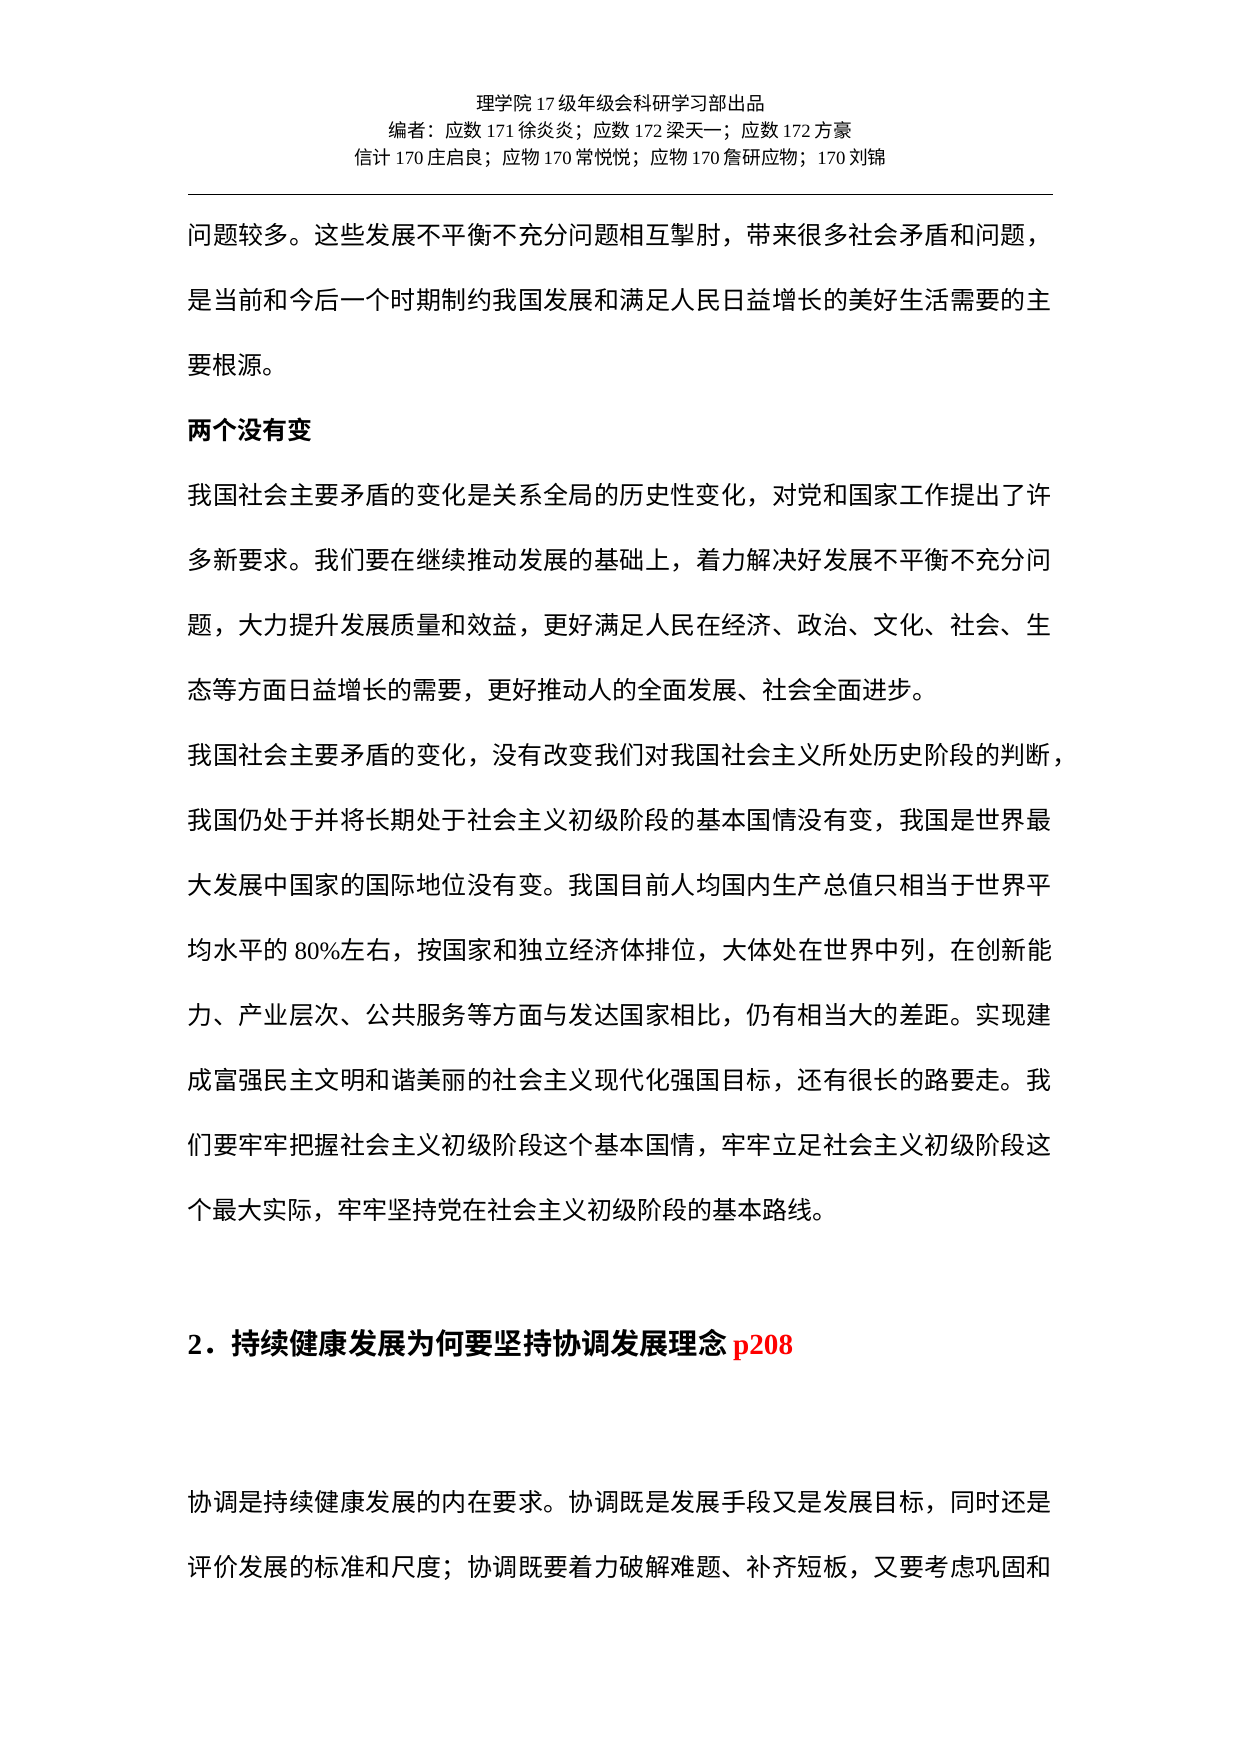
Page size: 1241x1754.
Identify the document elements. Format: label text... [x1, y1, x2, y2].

subtitle 2．持续健康发展为何要坚持协调发展理念p208 [187, 1309, 1053, 1374]
text 我国社会主要矛盾的变化，没有改变我们对我国社会主义所处历史阶段的判断，我国仍处于并将长期处于社会主义初级阶段的基本国情没有变，我国是世界最大发展中国家的国际地位没有变。我国目前人均国内生产总值只相当于世界平均水平的80%左右，按国家和独立经济体排位，大体处在世界中列，在创新能力、产业层次、公共服务等方面与发达国家相比，仍有相当大的差距。实现建成富强民主文明和谐美丽的社会主义现代化强国目标，还有很长的路要走。我们要牢牢把握社会主义初级阶段这个基本国情，牢牢立足社会主义初级阶段这个最大实际，牢牢坚持党在社会主义初级阶段的基本路线。 [187, 721, 1053, 1241]
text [187, 201, 1053, 396]
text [187, 1468, 1053, 1598]
text 两个没有变 [187, 396, 1053, 461]
text 我国社会主要矛盾的变化是关系全局的历史性变化，对党和国家工作提出了许多新要求。我们要在继续推动发展的基础上，着力解决好发展不平衡不充分问题，大力提升发展质量和效益，更好满足人民在经济、政治、文化、社会、生态等方面日益增长的需要，更好推动人的全面发展、社会全面进步。 [187, 461, 1053, 721]
